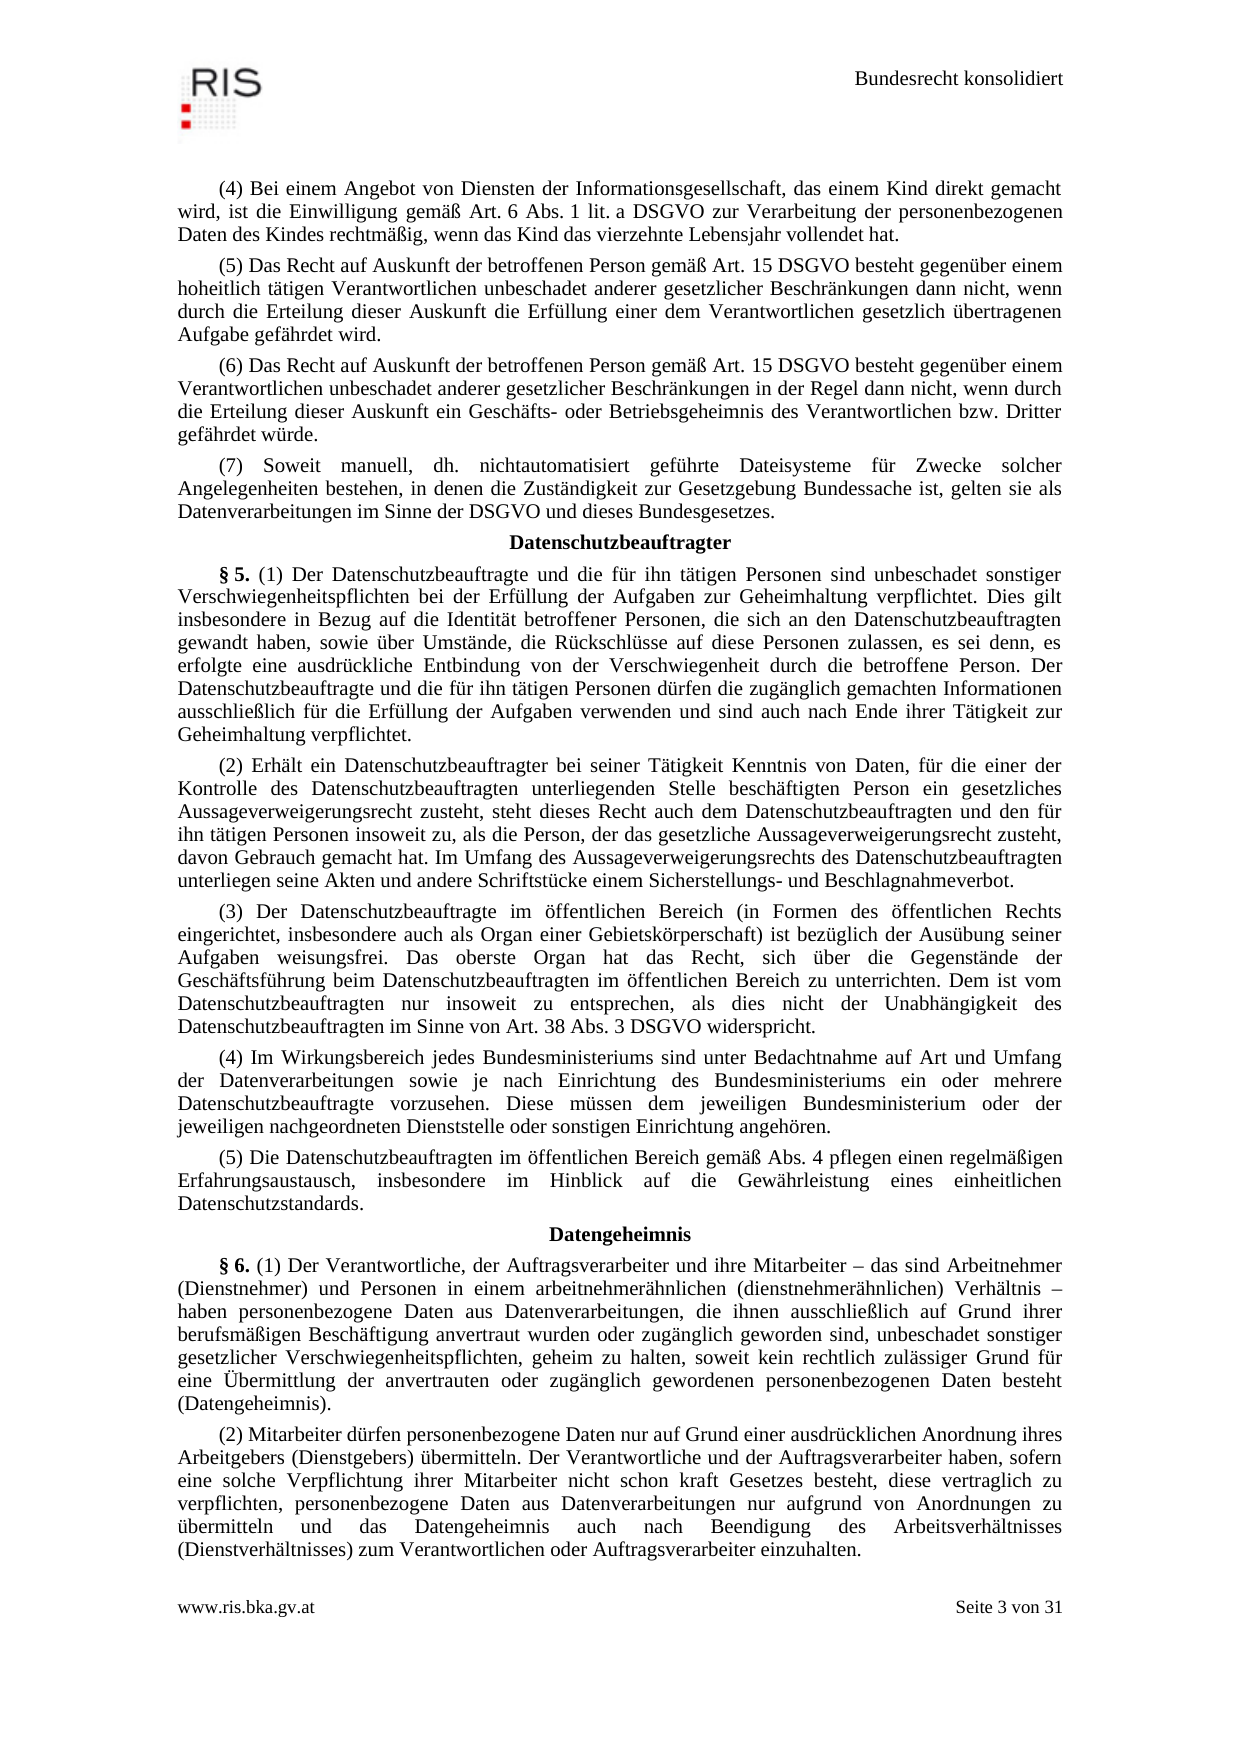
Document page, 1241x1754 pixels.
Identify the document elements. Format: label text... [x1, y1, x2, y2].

text (5) Die Datenschutzbeauftragten im öffentlichen Bereich gemäß Abs. 4 pflegen einen regelmäßigen Erfahrungsaustausch, insbesondere im Hinblick auf die Gewährleistung eines einheitlichen Datenschutzstandards. [177, 1146, 1063, 1215]
text (5) Das Recht auf Auskunft der betroffenen Person gemäß Art. 15 DSGVO besteht gegenüber einem hoheitlich tätigen Verantwortlichen unbeschadet anderer gesetzlicher Beschränkungen dann nicht, wenn durch die Erteilung dieser Auskunft die Erfüllung einer dem Verantwortlichen gesetzlich übertragenen Aufgabe gefährdet wird. [177, 254, 1063, 346]
picture [177, 57, 264, 144]
text § 6. (1) Der Verantwortliche, der Auftragsverarbeiter und ihre Mitarbeiter – das sind Arbeitnehmer (Dienstnehmer) und Personen in einem arbeitnehmerähnlichen (dienstnehmerähnlichen) Verhältnis – haben personenbezogene Daten aus Datenverarbeitungen, die ihnen ausschließlich auf Grund ihrer berufsmäßigen Beschäftigung anvertraut wurden oder zugänglich geworden sind, unbeschadet sonstiger gesetzlicher Verschwiegenheitspflichten, geheim zu halten, soweit kein rechtlich zulässiger Grund für eine Übermittlung der anvertrauten oder zugänglich gewordenen personenbezogenen Daten besteht (Datengeheimnis). [177, 1254, 1063, 1415]
text (2) Erhält ein Datenschutzbeauftragter bei seiner Tätigkeit Kenntnis von Daten, für die einer der Kontrolle des Datenschutzbeauftragten unterliegenden Stelle beschäftigten Person ein gesetzliches Aussageverweigerungsrecht zusteht, steht dieses Recht auch dem Datenschutzbeauftragten und den für ihn tätigen Personen insoweit zu, als die Person, der das gesetzliche Aussageverweigerungsrecht zusteht, davon Gebrauch gemacht hat. Im Umfang des Aussageverweigerungsrechts des Datenschutzbeauftragten unterliegen seine Akten und andere Schriftstücke einem Sicherstellungs- und Beschlagnahmeverbot. [177, 754, 1063, 892]
text § 5. (1) Der Datenschutzbeauftragte und die für ihn tätigen Personen sind unbeschadet sonstiger Verschwiegenheitspflichten bei der Erfüllung der Aufgaben zur Geheimhaltung verpflichtet. Dies gilt insbesondere in Bezug auf die Identität betroffener Personen, die sich an den Datenschutzbeauftragten gewandt haben, sowie über Umstände, die Rückschlüsse auf diese Personen zulassen, es sei denn, es erfolgte eine ausdrückliche Entbindung von der Verschwiegenheit durch die betroffene Person. Der Datenschutzbeauftragte und die für ihn tätigen Personen dürfen die zugänglich gemachten Informationen ausschließlich für die Erfüllung der Aufgaben verwenden und sind auch nach Ende ihrer Tätigkeit zur Geheimhaltung verpflichtet. [177, 563, 1063, 746]
text (6) Das Recht auf Auskunft der betroffenen Person gemäß Art. 15 DSGVO besteht gegenüber einem Verantwortlichen unbeschadet anderer gesetzlicher Beschränkungen in der Regel dann nicht, wenn durch die Erteilung dieser Auskunft ein Geschäfts- oder Betriebsgeheimnis des Verantwortlichen bzw. Dritter gefährdet würde. [177, 354, 1063, 446]
text Datenschutzbeauftragter [177, 531, 1063, 554]
text (4) Bei einem Angebot von Diensten der Informationsgesellschaft, das einem Kind direkt gemacht wird, ist die Einwilligung gemäß Art. 6 Abs. 1 lit. a DSGVO zur Verarbeitung der personenbezogenen Daten des Kindes rechtmäßig, wenn das Kind das vierzehnte Lebensjahr vollendet hat. [177, 177, 1063, 246]
text (2) Mitarbeiter dürfen personenbezogene Daten nur auf Grund einer ausdrücklichen Anordnung ihres Arbeitgebers (Dienstgebers) übermitteln. Der Verantwortliche und der Auftragsverarbeiter haben, sofern eine solche Verpflichtung ihrer Mitarbeiter nicht schon kraft Gesetzes besteht, diese vertraglich zu verpflichten, personenbezogene Daten aus Datenverarbeitungen nur aufgrund von Anordnungen zu übermitteln und das Datengeheimnis auch nach Beendigung des Arbeitsverhältnisses (Dienstverhältnisses) zum Verantwortlichen oder Auftragsverarbeiter einzuhalten. [177, 1423, 1063, 1561]
text (4) Im Wirkungsbereich jedes Bundesministeriums sind unter Bedachtnahme auf Art und Umfang der Datenverarbeitungen sowie je nach Einrichtung des Bundesministeriums ein oder mehrere Datenschutzbeauftragte vorzusehen. Diese müssen dem jeweiligen Bundesministerium oder der jeweiligen nachgeordneten Dienststelle oder sonstigen Einrichtung angehören. [177, 1046, 1063, 1138]
text (3) Der Datenschutzbeauftragte im öffentlichen Bereich (in Formen des öffentlichen Rechts eingerichtet, insbesondere auch als Organ einer Gebietskörperschaft) ist bezüglich der Ausübung seiner Aufgaben weisungsfrei. Das oberste Organ hat das Recht, sich über die Gegenstände der Geschäftsführung beim Datenschutzbeauftragten im öffentlichen Bereich zu unterrichten. Dem ist vom Datenschutzbeauftragten nur insoweit zu entsprechen, als dies nicht der Unabhängigkeit des Datenschutzbeauftragten im Sinne von Art. 38 Abs. 3 DSGVO widerspricht. [177, 900, 1063, 1038]
text Datengeheimnis [177, 1223, 1063, 1246]
text (7) Soweit manuell, dh. nichtautomatisiert geführte Dateisysteme für Zwecke solcher Angelegenheiten bestehen, in denen die Zuständigkeit zur Gesetzgebung Bundessache ist, gelten sie als Datenverarbeitungen im Sinne der DSGVO und dieses Bundesgesetzes. [177, 454, 1063, 523]
